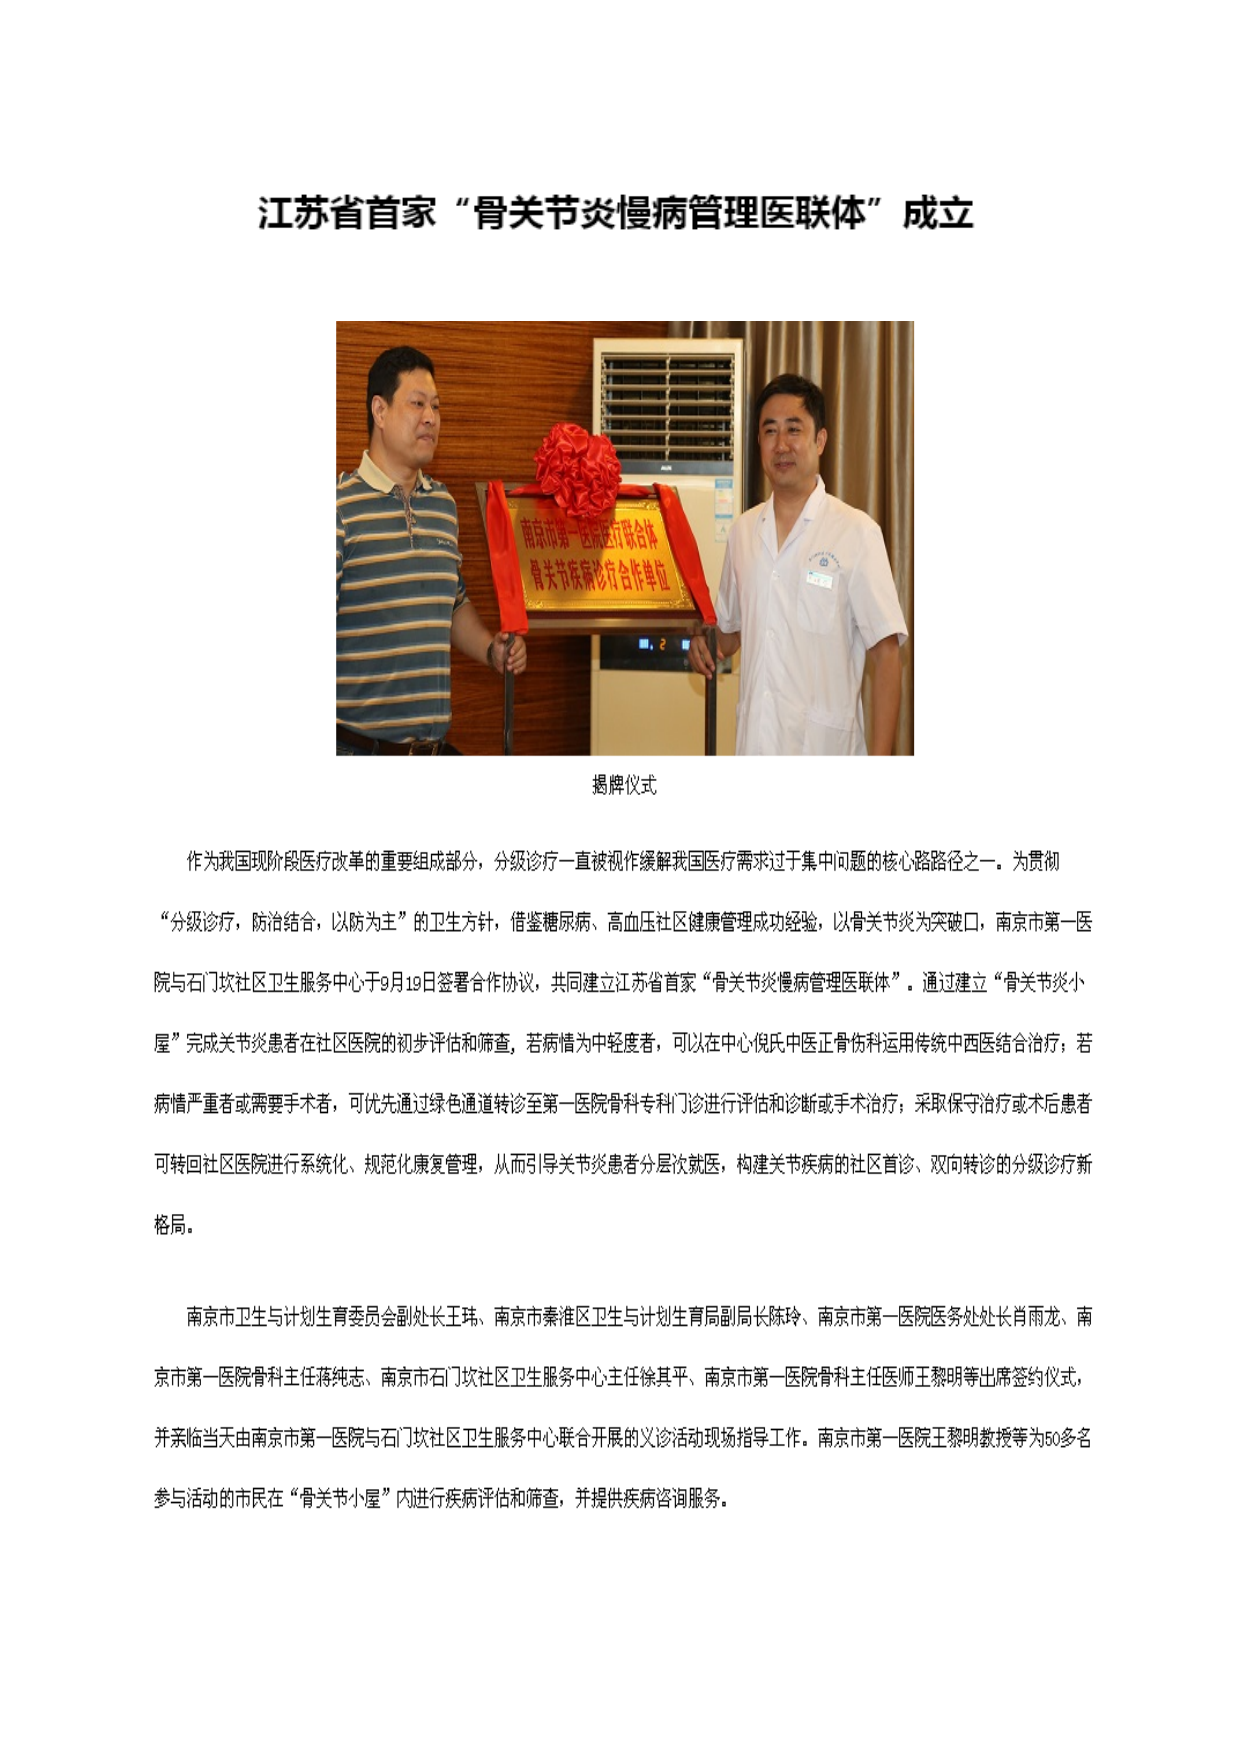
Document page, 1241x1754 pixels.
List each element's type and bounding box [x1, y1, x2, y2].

picture [112, 321, 1128, 1530]
picture [175, 165, 1050, 258]
